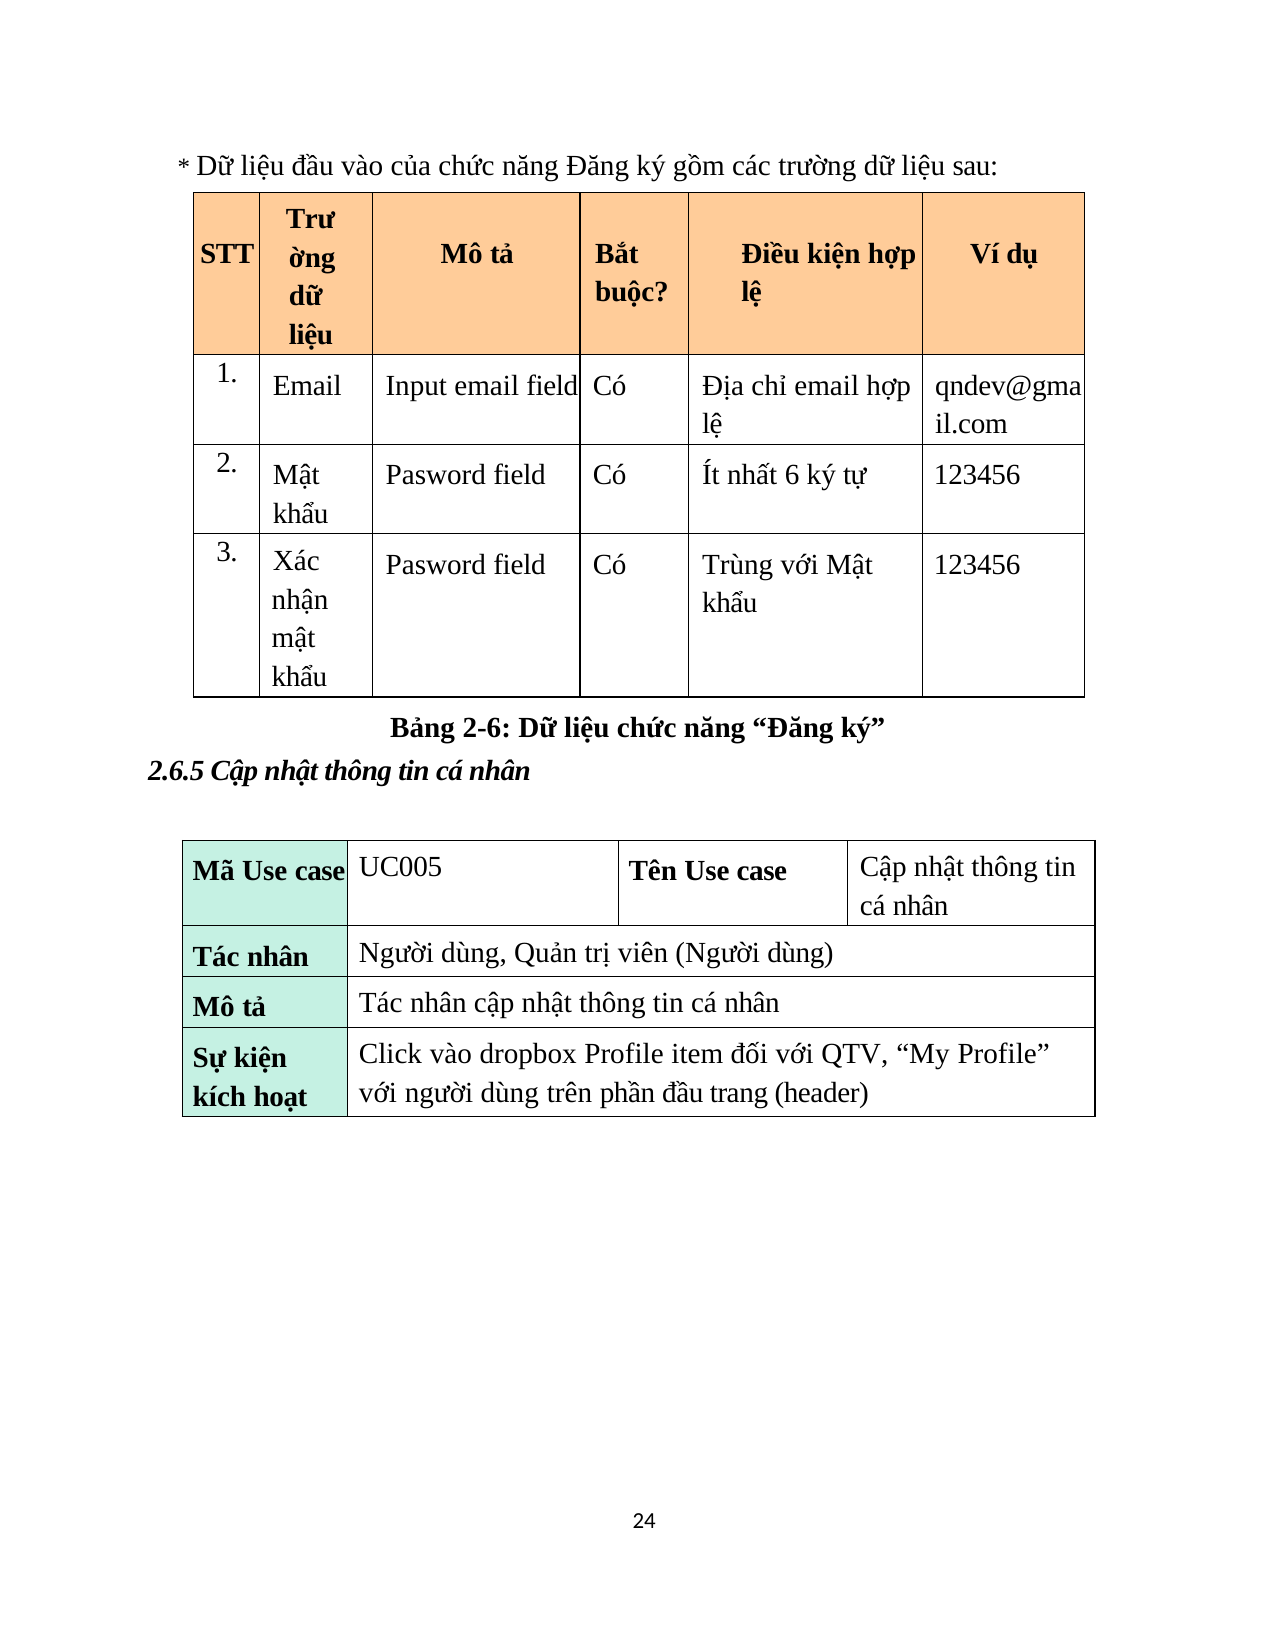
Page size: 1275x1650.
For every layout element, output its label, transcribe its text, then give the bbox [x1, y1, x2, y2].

table_cell Input email field [373, 355, 579, 444]
table_cell Pasword field [373, 445, 579, 533]
table_cell Pasword field [373, 534, 579, 696]
table_cell Có [581, 534, 688, 696]
table_header Trường dữ liệu [260, 193, 372, 354]
table_cell Email [260, 355, 372, 444]
table_header Cập nhật thông tin cá nhân [848, 841, 1094, 925]
table_cell Xác nhận mật khẩu [260, 534, 372, 696]
table_cell Mật khẩu [260, 445, 372, 533]
table_cell Tác nhân [183, 926, 347, 976]
table_header Ví dụ [923, 193, 1084, 354]
table_header Điều kiện hợp lệ [689, 193, 922, 354]
table_cell 2. [194, 445, 259, 533]
table_cell Có [581, 355, 688, 444]
table_cell Mô tả [183, 977, 347, 1027]
table_cell Ít nhất 6 ký tự [689, 445, 922, 533]
table_cell 123456 [923, 445, 1084, 533]
table_cell 1. [194, 355, 259, 444]
subtitle 2.6.5 Cập nhật thông tin cá nhân [148, 753, 1139, 786]
table_cell Có [581, 445, 688, 533]
table_header Mã Use case [183, 841, 347, 925]
table_header Tên Use case [619, 841, 847, 925]
table_header Mô tả [373, 193, 579, 354]
table_header UC005 [348, 841, 618, 925]
table_cell qndev@gmail.com [923, 355, 1084, 444]
table_cell Trùng với Mật khẩu [689, 534, 922, 696]
table_cell Click vào dropbox Profile item đối với QTV, “My Profile” với người dùng trên phần đầu trang (header) [348, 1028, 1094, 1116]
table_cell Tác nhân cập nhật thông tin cá nhân [348, 977, 1094, 1027]
list Dữ liệu đầu vào của chức năng Đăng ký gồm các trường dữ liệu sau: [177, 148, 1139, 181]
table_cell Địa chỉ email hợp lệ [689, 355, 922, 444]
table_header Bắt buộc? [581, 193, 688, 354]
table_cell Người dùng, Quản trị viên (Người dùng) [348, 926, 1094, 976]
table_header STT [194, 193, 259, 354]
table_cell 123456 [923, 534, 1084, 696]
text Bảng 2-6: Dữ liệu chức năng “Đăng ký” [148, 710, 1128, 743]
table_cell 3. [194, 534, 259, 696]
table_cell Sự kiện kích hoạt [183, 1028, 347, 1116]
